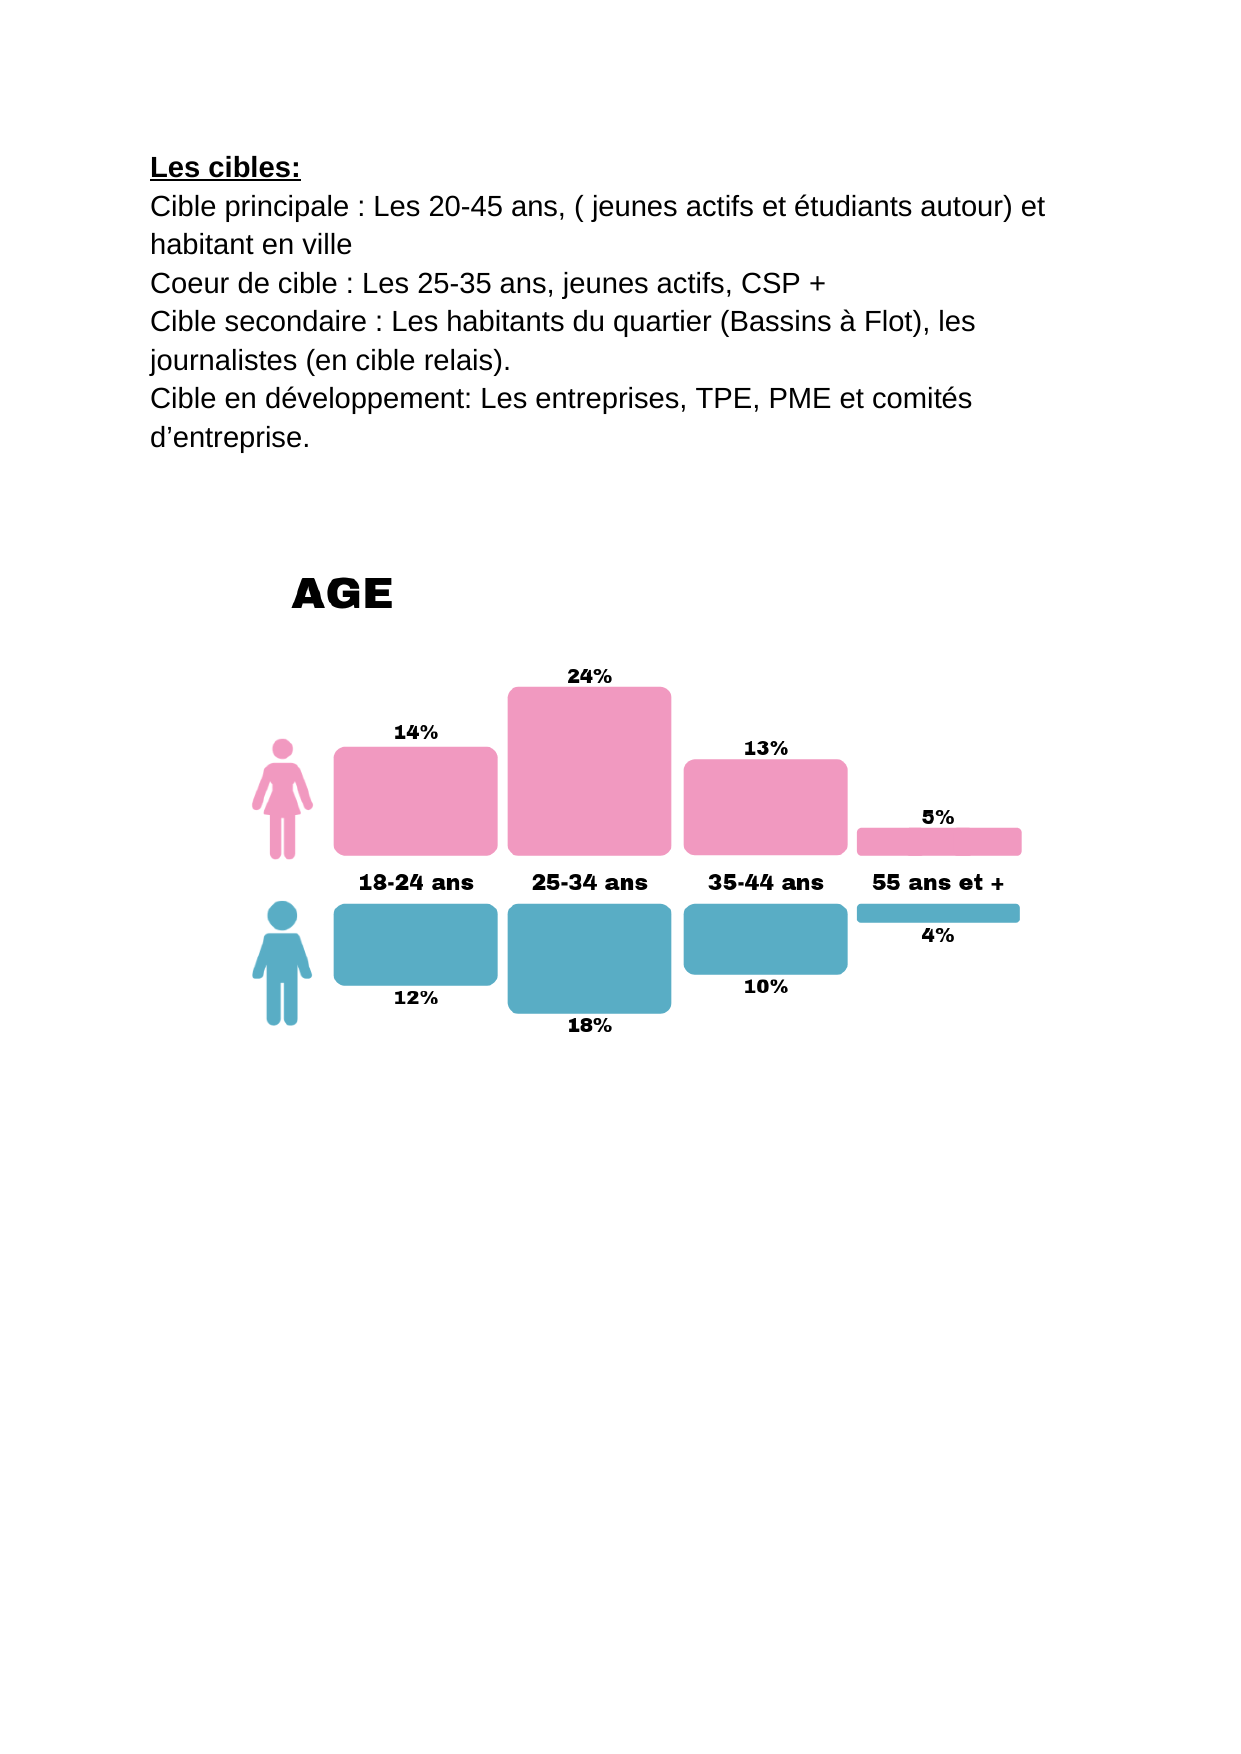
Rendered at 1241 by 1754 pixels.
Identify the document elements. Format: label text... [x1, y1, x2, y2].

text Cible secondaire : Les habitants du quartier (Bassins à Flot), les journalistes (en cible relais). [150, 304, 1090, 376]
text Cible principale : Les 20-45 ans, ( jeunes actifs et étudiants autour) et habitant en ville [150, 188, 1090, 261]
picture [150, 496, 1091, 1204]
text Les cibles: [150, 150, 1090, 183]
text Cible en développement: Les entreprises, TPE, PME et comités d’entreprise. [150, 381, 1090, 453]
text Coeur de cible : Les 25-35 ans, jeunes actifs, CSP + [150, 266, 1090, 299]
